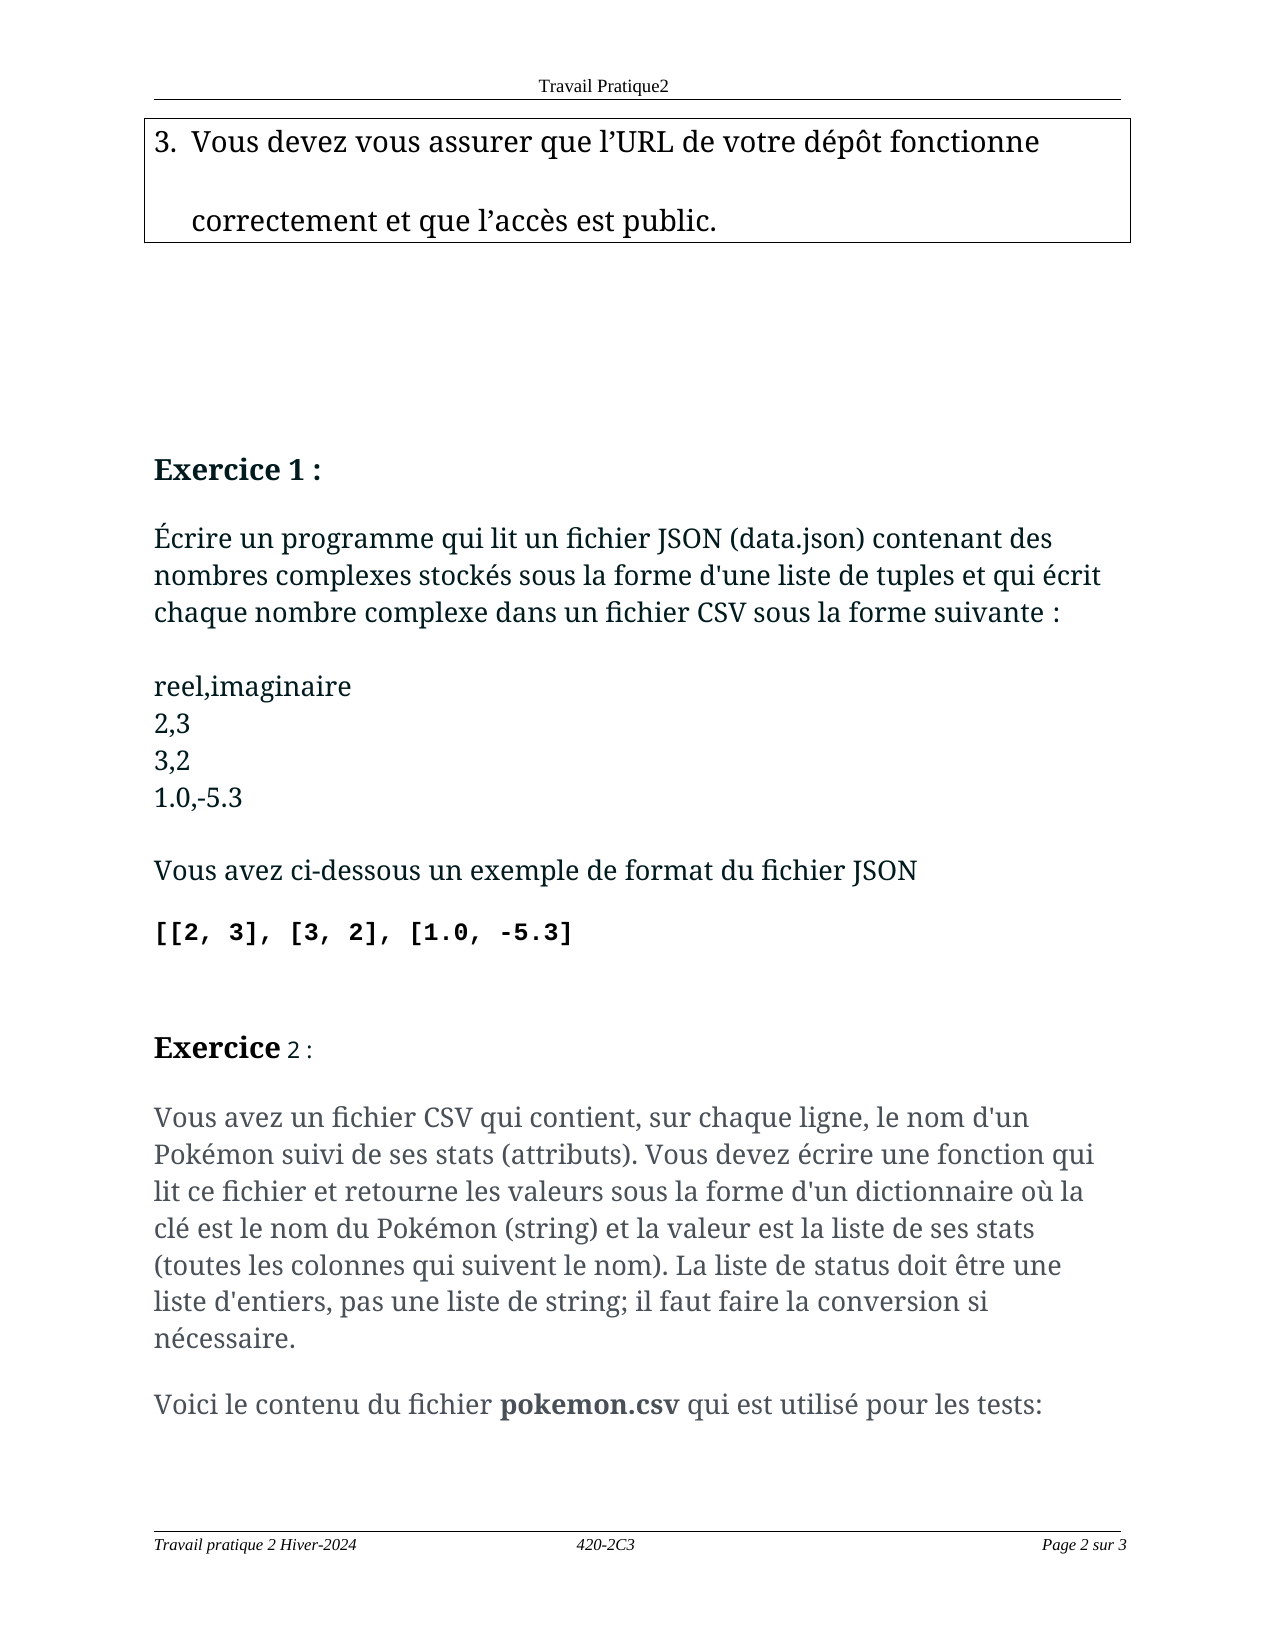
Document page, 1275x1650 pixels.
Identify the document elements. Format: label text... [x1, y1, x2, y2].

text Exercice 2 : [153, 1028, 1121, 1067]
text Exercice 1 : [153, 449, 1121, 489]
text [[2, 3], [3, 2], [1.0, -5.3] [153, 920, 1121, 948]
text Écrire un programme qui lit un fichier JSON (data.json) contenant des nombres complexes stockés sous la forme d'une liste de tuples et qui écrit chaque nombre complexe dans un fichier CSV sous la forme suivante : [153, 520, 1121, 631]
text Voici le contenu du fichier pokemon.csv qui est utilisé pour les tests: [153, 1386, 1121, 1423]
text reel,imaginaire 2,3 3,2 1.0,-5.3 [153, 667, 1121, 815]
text Vous avez ci-dessous un exemple de format du fichier JSON [153, 852, 1121, 889]
text Vous avez un fichier CSV qui contient, sur chaque ligne, le nom d'un Pokémon suivi de ses stats (attributs). Vous devez écrire une fonction qui lit ce fichier et retourne les valeurs sous la forme d'un dictionnaire où la clé est le nom du Pokémon (string) et la valeur est la liste de ses stats (toutes les colonnes qui suivent le nom). La liste de status doit être une liste d'entiers, pas une liste de string; il faut faire la conversion si nécessaire. [153, 1098, 1121, 1357]
list Vous devez vous assurer que l’URL de votre dépôt fonctionne correctement et que l’accès est public. [145, 119, 1130, 242]
